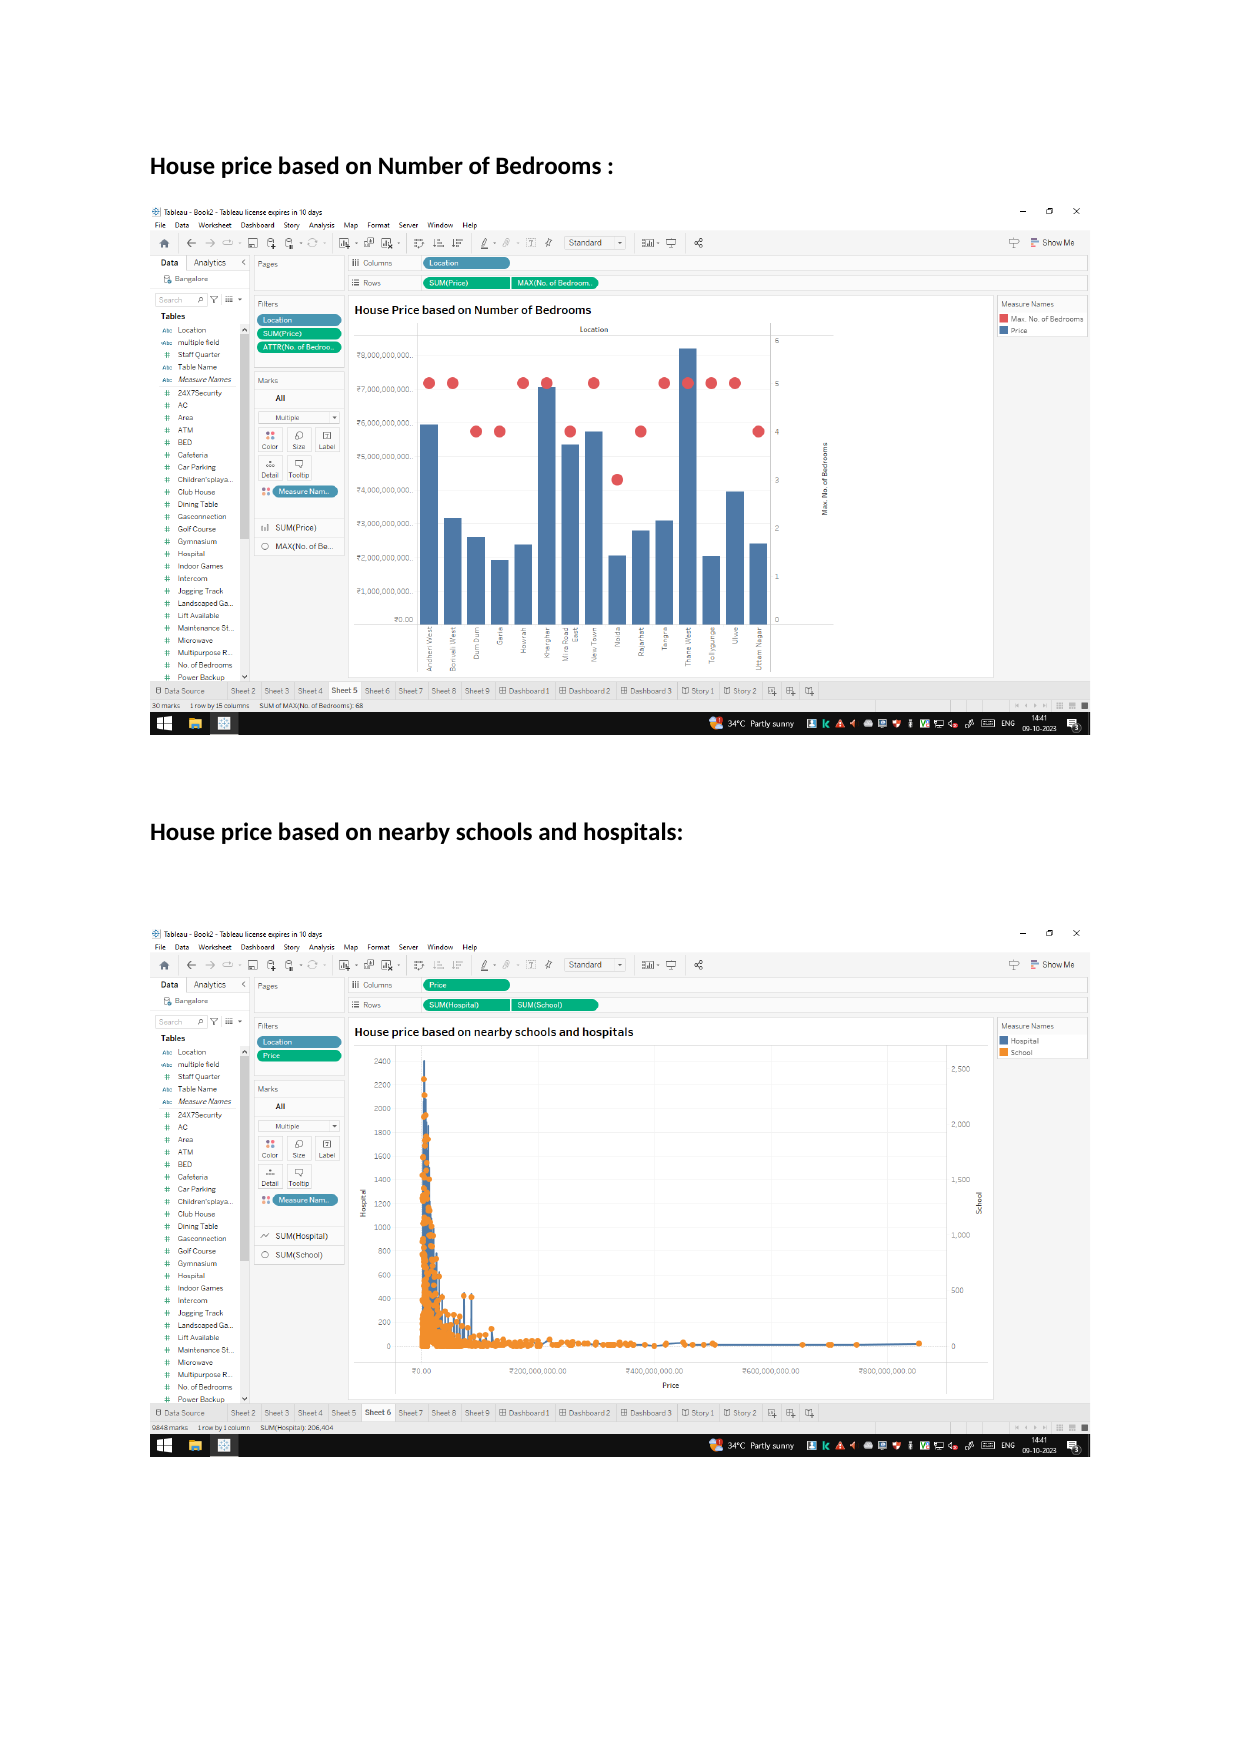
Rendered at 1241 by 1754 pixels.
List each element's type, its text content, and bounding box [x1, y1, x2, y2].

picture [150, 927, 1091, 1457]
text House price based on nearby schools and hospitals: [150, 816, 1090, 846]
text House price based on Number of Bedrooms : [150, 150, 1090, 181]
picture [150, 205, 1091, 735]
